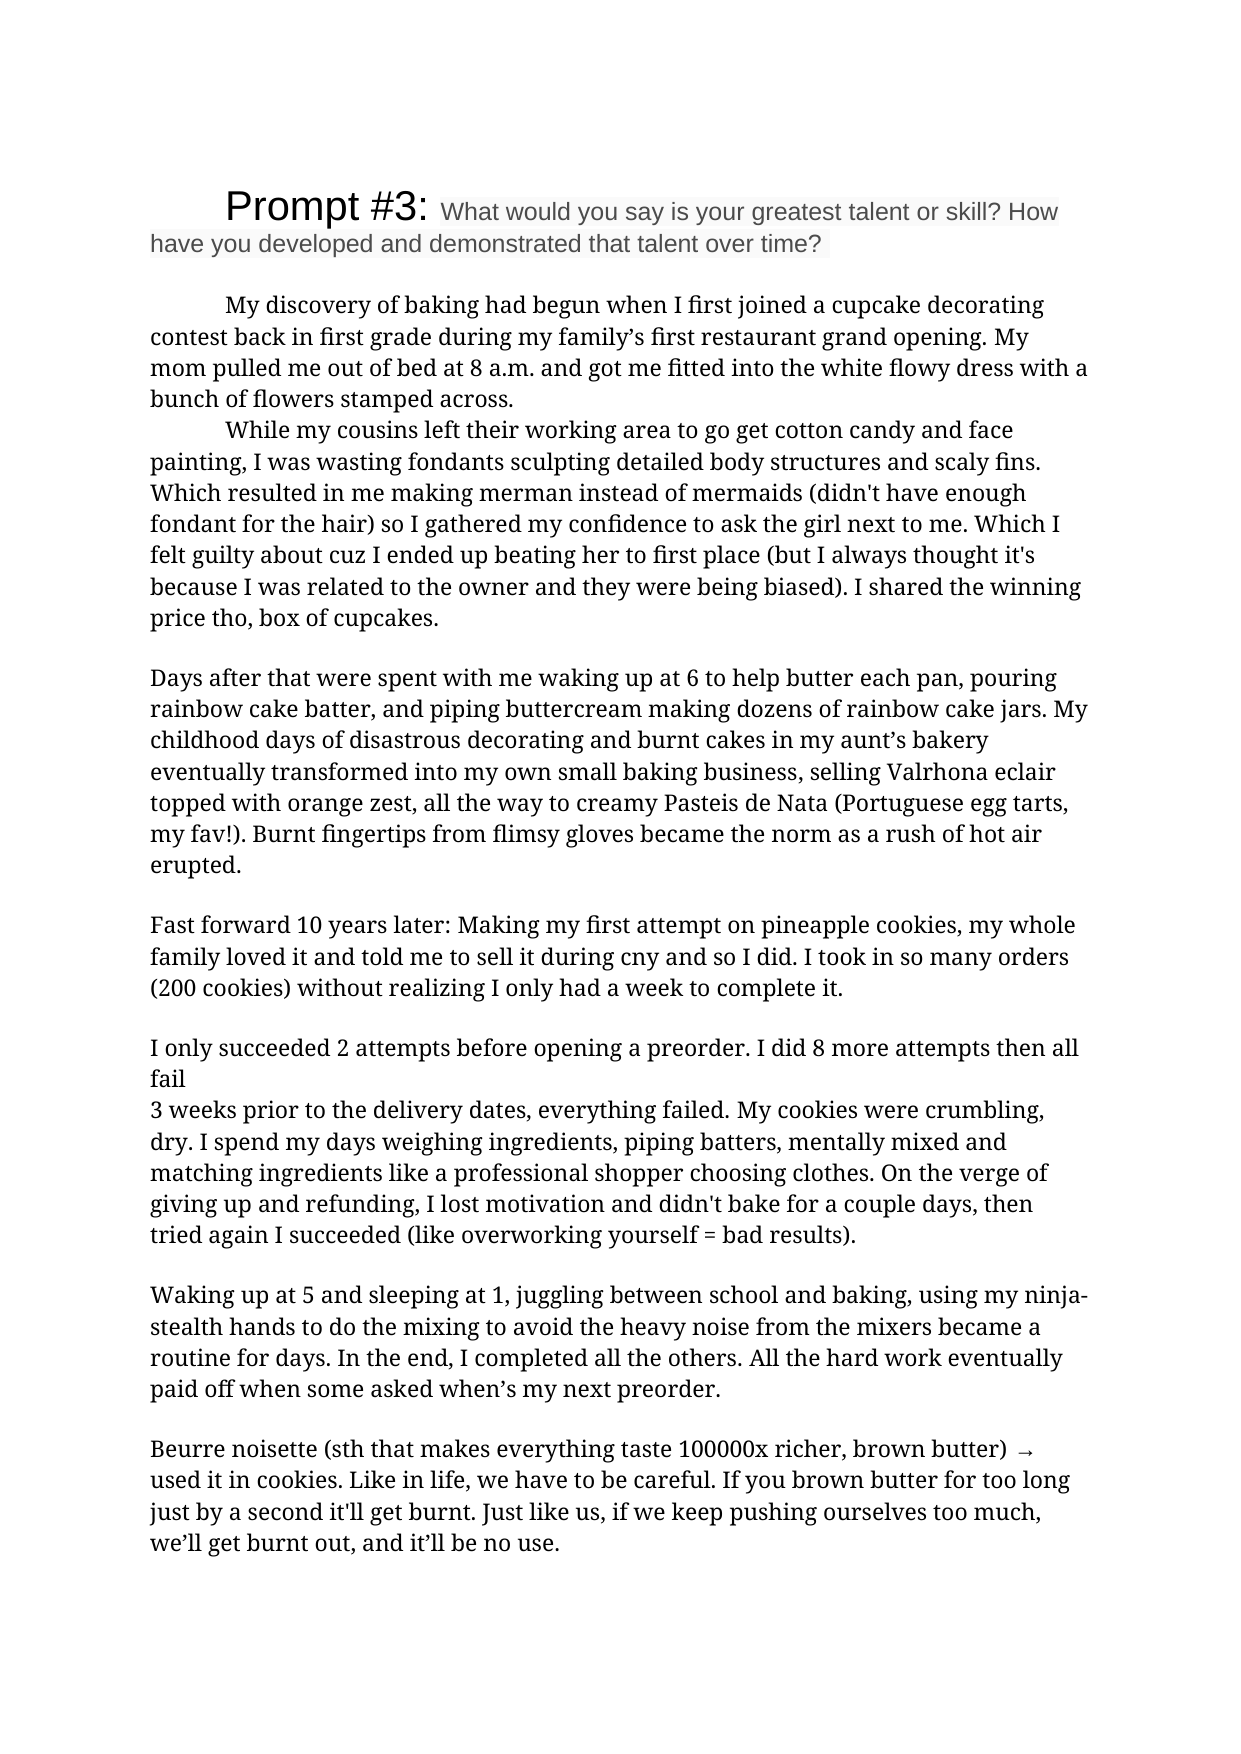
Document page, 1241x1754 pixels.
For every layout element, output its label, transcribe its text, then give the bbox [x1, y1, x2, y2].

text Days after that were spent with me waking up at 6 to help butter each pan, pouring rainbow cake batter, and piping buttercream making dozens of rainbow cake jars. My childhood days of disastrous decorating and burnt cakes in my aunt’s bakery eventually transformed into my own small baking business, selling Valrhona eclair topped with orange zest, all the way to creamy Pasteis de Nata (Portuguese egg tarts, my fav!). Burnt fingertips from flimsy gloves became the norm as a rush of hot air erupted. [150, 662, 1090, 880]
text While my cousins left their working area to go get cotton candy and face painting, I was wasting fondants sculpting detailed body structures and scaly fins. Which resulted in me making merman instead of mermaids (didn't have enough fondant for the hair) so I gathered my confidence to ask the girl next to me. Which I felt guilty about cuz I ended up beating her to first place (but I always thought it's because I was related to the owner and they were being biased). I shared the winning price tho, box of cupcakes. [150, 414, 1090, 633]
text Waking up at 5 and sleeping at 1, juggling between school and baking, using my ninja-stealth hands to do the mixing to avoid the heavy noise from the mixers became a routine for days. In the end, I completed all the others. All the hard work eventually paid off when some asked when’s my next preorder. [150, 1279, 1090, 1404]
text I only succeeded 2 attempts before opening a preorder. I did 8 more attempts then all fail [150, 1032, 1090, 1094]
text 3 weeks prior to the delivery dates, everything failed. My cookies were crumbling, dry. I spend my days weighing ingredients, piping batters, mentally mixed and matching ingredients like a professional shopper choosing clothes. On the verge of giving up and refunding, I lost motivation and didn't bake for a couple days, then tried again I succeeded (like overworking yourself = bad results). [150, 1094, 1090, 1250]
text My discovery of baking had begun when I first joined a cupcake decorating contest back in first grade during my family’s first restaurant grand opening. My mom pulled me out of bed at 8 a.m. and got me fitted into the white flowy dress with a bunch of flowers stamped across. [150, 289, 1090, 414]
text Prompt #3: What would you say is your greatest talent or skill? How have you developed and demonstrated that talent over time? [150, 181, 1090, 258]
text Fast forward 10 years later: Making my first attempt on pineapple cookies, my whole family loved it and told me to sell it during cny and so I did. I took in so many orders (200 cookies) without realizing I only had a week to complete it. [150, 909, 1090, 1003]
text Beurre noisette (sth that makes everything taste 100000x richer, brown butter) → used it in cookies. Like in life, we have to be careful. If you brown butter for too long just by a second it'll get burnt. Just like us, if we keep pushing ourselves too much, we’ll get burnt out, and it’ll be no use. [150, 1433, 1090, 1558]
